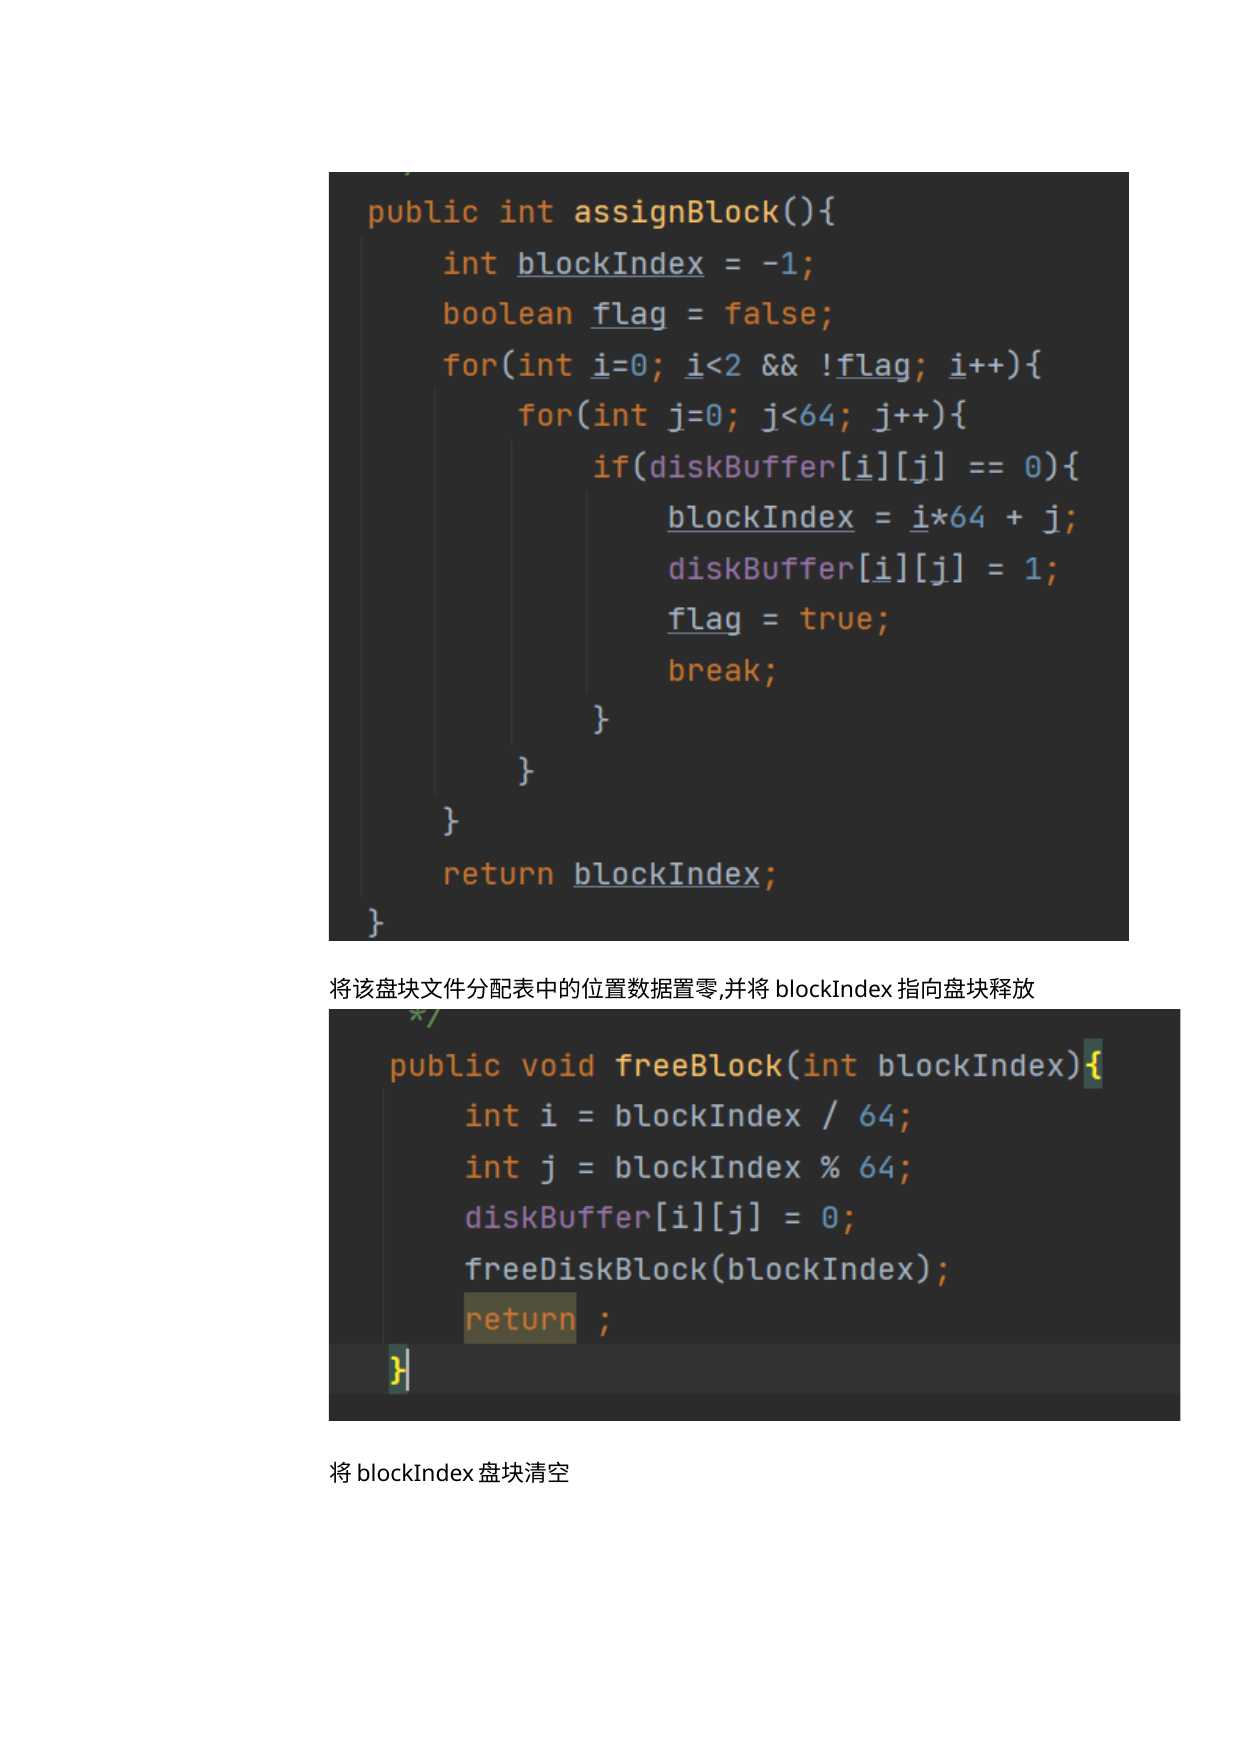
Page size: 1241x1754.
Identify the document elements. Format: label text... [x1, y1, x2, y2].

picture [328, 1009, 1181, 1421]
picture [328, 172, 1129, 941]
list 将blockIndex盘块清空 [329, 1450, 1128, 1494]
list 将该盘块文件分配表中的位置数据置零,并将blockIndex指向盘块释放 [329, 965, 1128, 1009]
